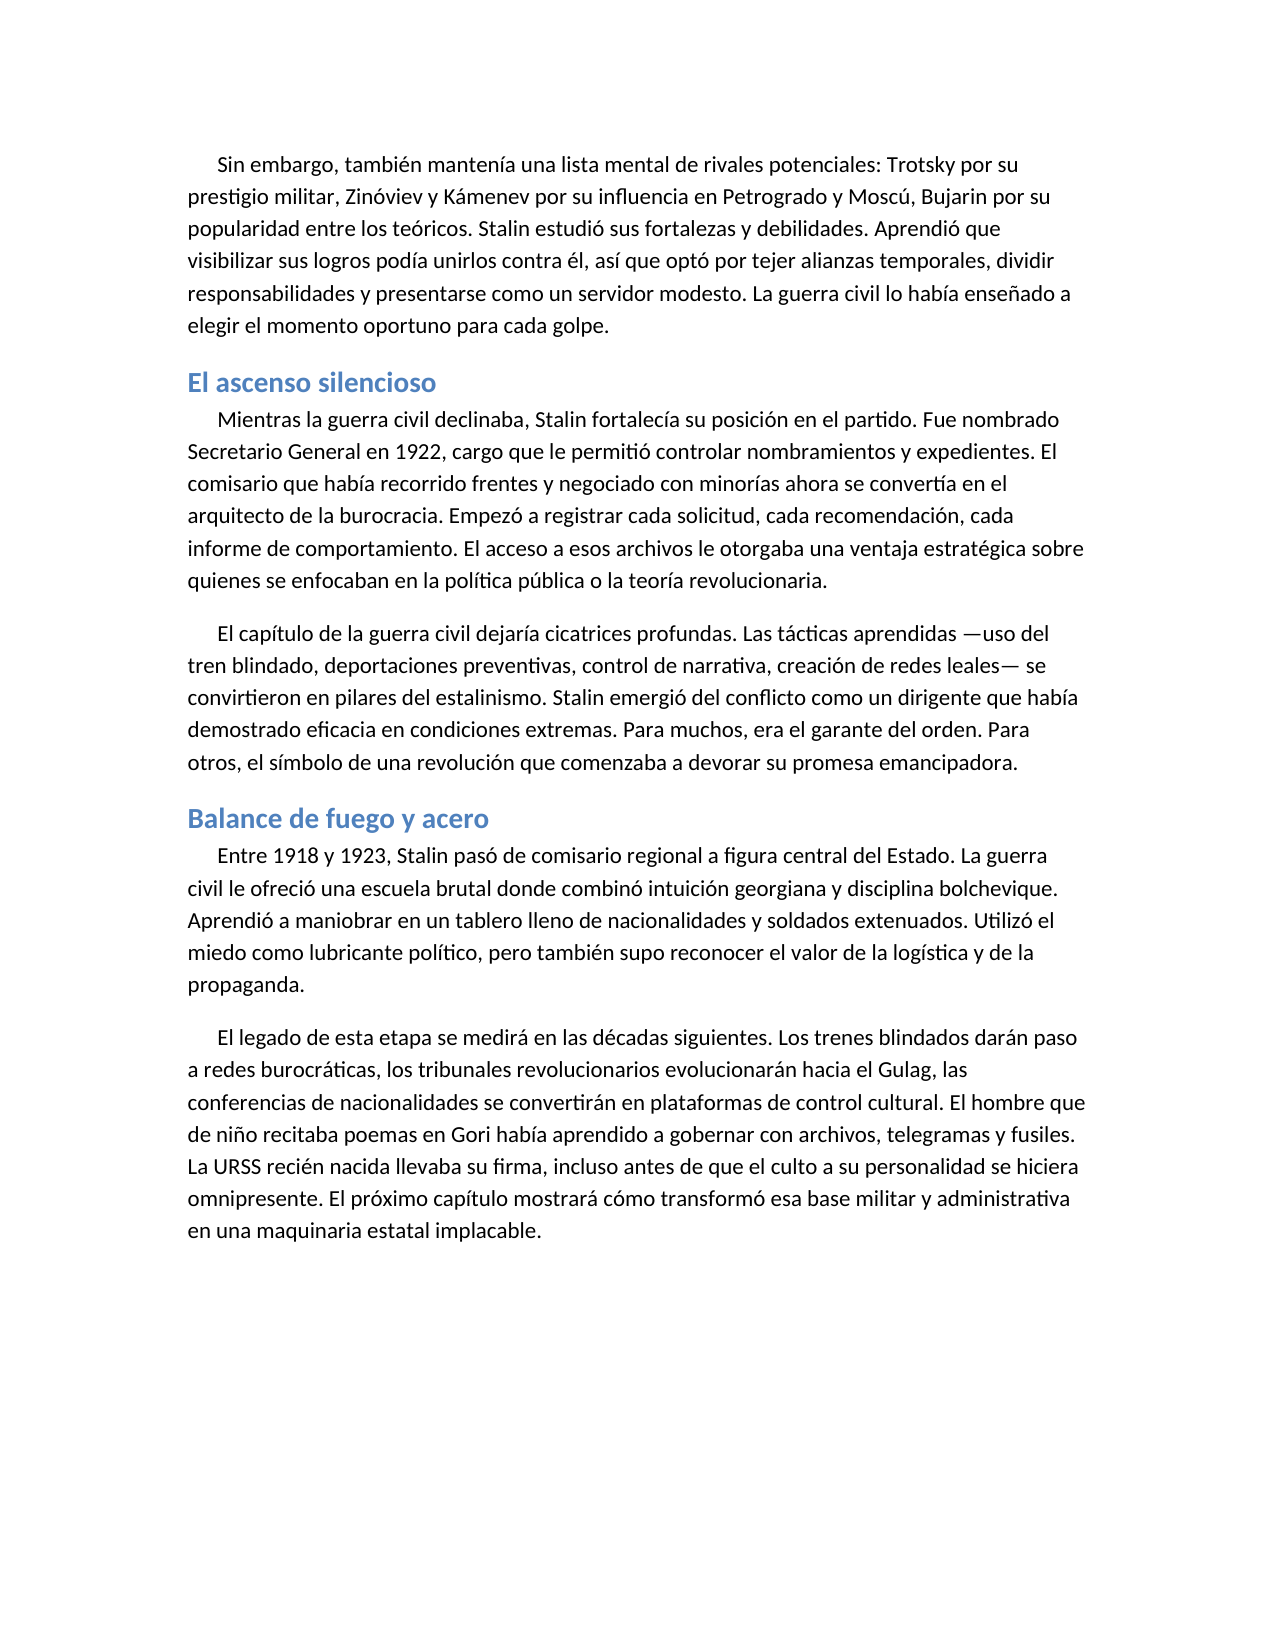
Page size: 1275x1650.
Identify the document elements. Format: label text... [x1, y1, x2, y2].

subtitle El ascenso silencioso [187, 364, 1087, 399]
text Mientras la guerra civil declinaba, Stalin fortalecía su posición en el partido. Fue nombrado Secretario General en 1922, cargo que le permitió controlar nombramientos y expedientes. El comisario que había recorrido frentes y negociado con minorías ahora se convertía en el arquitecto de la burocracia. Empezó a registrar cada solicitud, cada recomendación, cada informe de comportamiento. El acceso a esos archivos le otorgaba una ventaja estratégica sobre quienes se enfocaban en la política pública o la teoría revolucionaria. [187, 405, 1087, 594]
text Sin embargo, también mantenía una lista mental de rivales potenciales: Trotsky por su prestigio militar, Zinóviev y Kámenev por su influencia en Petrogrado y Moscú, Bujarin por su popularidad entre los teóricos. Stalin estudió sus fortalezas y debilidades. Aprendió que visibilizar sus logros podía unirlos contra él, así que optó por tejer alianzas temporales, dividir responsabilidades y presentarse como un servidor modesto. La guerra civil lo había enseñado a elegir el momento oportuno para cada golpe. [187, 150, 1087, 339]
text El capítulo de la guerra civil dejaría cicatrices profundas. Las tácticas aprendidas —uso del tren blindado, deportaciones preventivas, control de narrativa, creación de redes leales— se convirtieron en pilares del estalinismo. Stalin emergió del conflicto como un dirigente que había demostrado eficacia en condiciones extremas. Para muchos, era el garante del orden. Para otros, el símbolo de una revolución que comenzaba a devorar su promesa emancipadora. [187, 619, 1087, 776]
subtitle Balance de fuego y acero [187, 801, 1087, 836]
text Entre 1918 y 1923, Stalin pasó de comisario regional a figura central del Estado. La guerra civil le ofreció una escuela brutal donde combinó intuición georgiana y disciplina bolchevique. Aprendió a maniobrar en un tablero lleno de nacionalidades y soldados extenuados. Utilizó el miedo como lubricante político, pero también supo reconocer el valor de la logística y de la propaganda. [187, 842, 1087, 998]
text El legado de esta etapa se medirá en las décadas siguientes. Los trenes blindados darán paso a redes burocráticas, los tribunales revolucionarios evolucionarán hacia el Gulag, las conferencias de nacionalidades se convertirán en plataformas de control cultural. El hombre que de niño recitaba poemas en Gori había aprendido a gobernar con archivos, telegramas y fusiles. La URSS recién nacida llevaba su firma, incluso antes de que el culto a su personalidad se hiciera omnipresente. El próximo capítulo mostrará cómo transformó esa base militar y administrativa en una maquinaria estatal implacable. [187, 1023, 1087, 1244]
